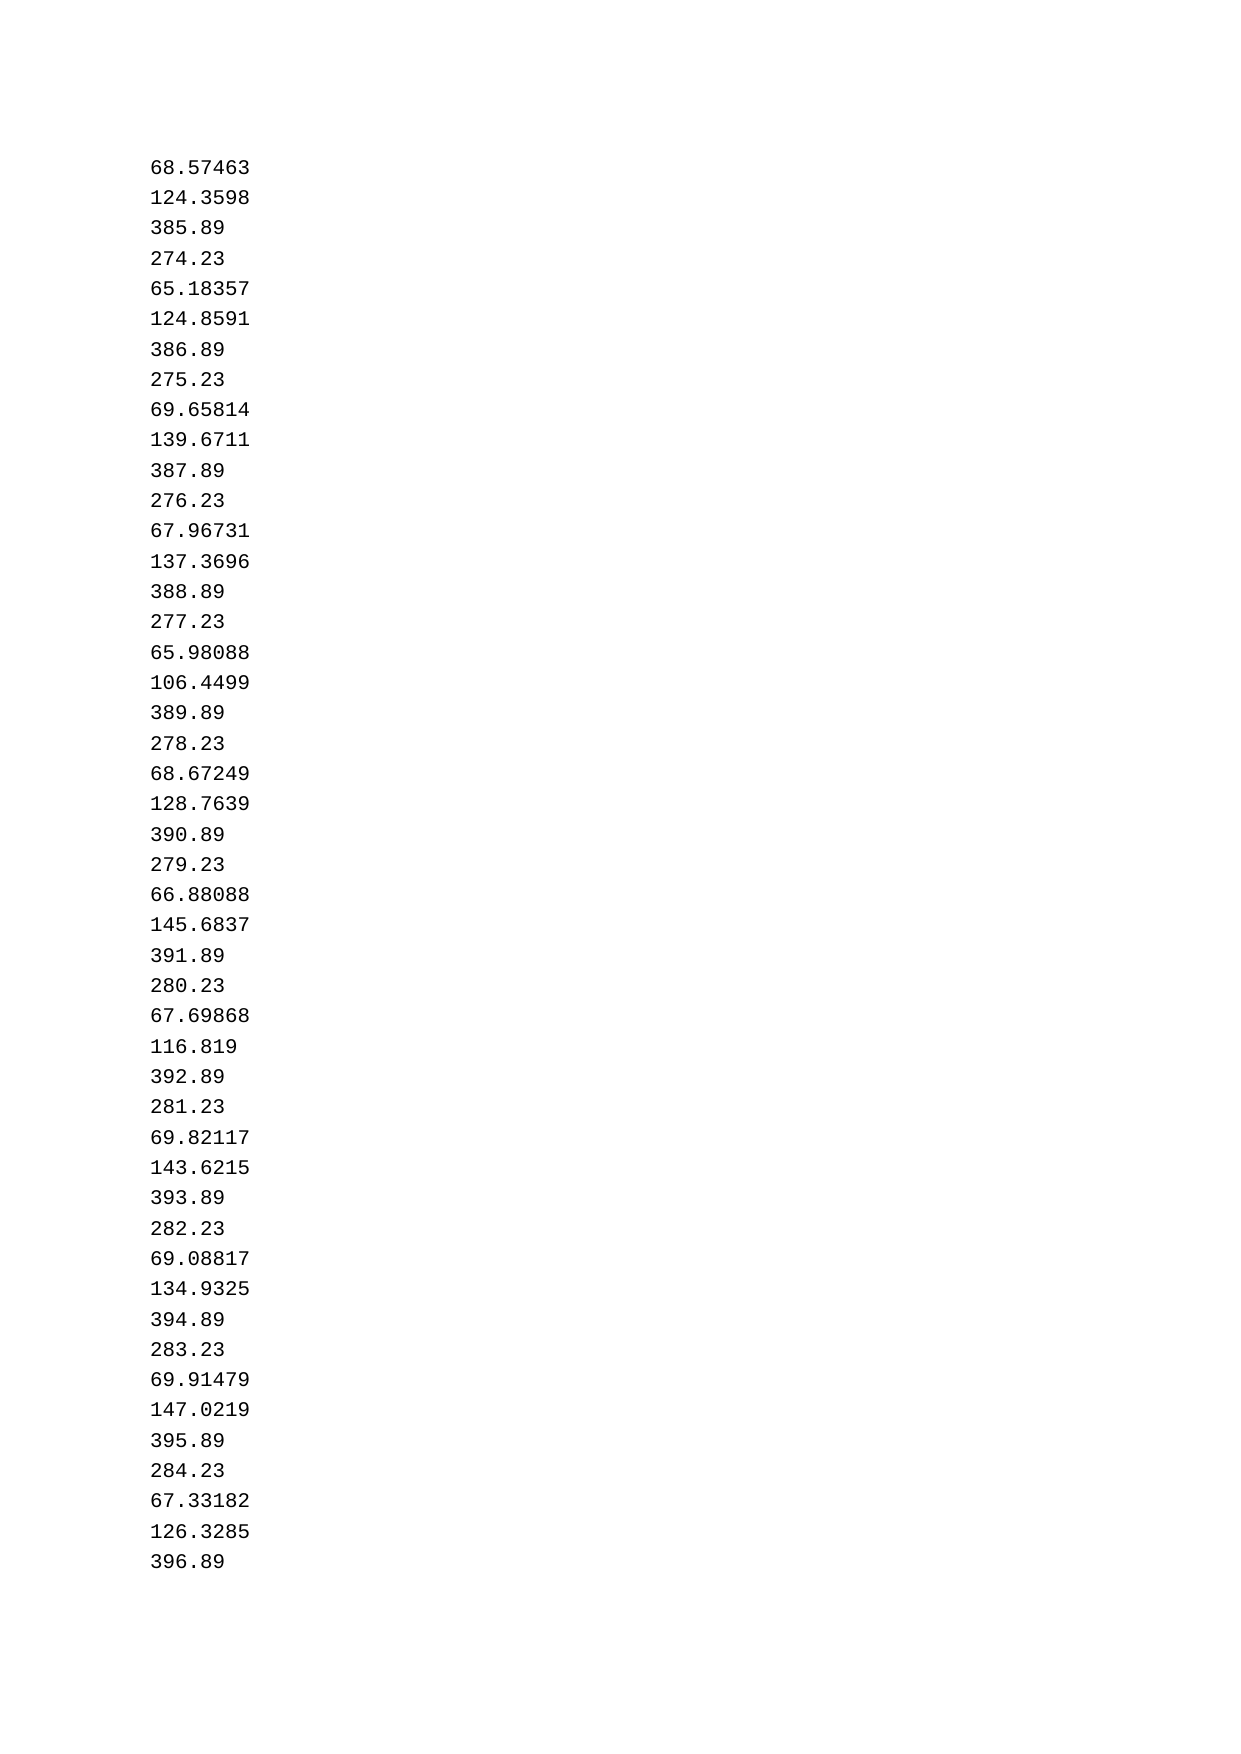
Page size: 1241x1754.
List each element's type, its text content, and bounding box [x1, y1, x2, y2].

text 147.0219 [150, 1393, 1090, 1423]
text 275.23 [150, 362, 1090, 392]
text 134.9325 [150, 1272, 1090, 1302]
text 279.23 [150, 847, 1090, 877]
text 106.4499 [150, 665, 1090, 696]
text 388.89 [150, 574, 1090, 605]
text 385.89 [150, 211, 1090, 241]
text 396.89 [150, 1544, 1090, 1575]
text 394.89 [150, 1302, 1090, 1332]
text 126.3285 [150, 1514, 1090, 1544]
text 67.69868 [150, 999, 1090, 1029]
text 124.3598 [150, 180, 1090, 211]
text 69.82117 [150, 1120, 1090, 1150]
text 68.67249 [150, 756, 1090, 787]
text 116.819 [150, 1029, 1090, 1059]
text 145.6837 [150, 908, 1090, 938]
text 281.23 [150, 1090, 1090, 1120]
text 65.18357 [150, 271, 1090, 302]
text 278.23 [150, 726, 1090, 756]
text 274.23 [150, 241, 1090, 271]
text 387.89 [150, 453, 1090, 483]
text 139.6711 [150, 423, 1090, 453]
text 67.33182 [150, 1484, 1090, 1514]
text 69.08817 [150, 1241, 1090, 1272]
text 390.89 [150, 817, 1090, 847]
text 69.65814 [150, 392, 1090, 423]
text 391.89 [150, 938, 1090, 968]
text 68.57463 [150, 150, 1090, 180]
text 67.96731 [150, 514, 1090, 544]
text 392.89 [150, 1059, 1090, 1090]
text 393.89 [150, 1181, 1090, 1211]
text 143.6215 [150, 1150, 1090, 1181]
text 65.98088 [150, 635, 1090, 665]
text 137.3696 [150, 544, 1090, 574]
text 395.89 [150, 1423, 1090, 1453]
text 276.23 [150, 483, 1090, 514]
text 124.8591 [150, 302, 1090, 332]
text 283.23 [150, 1332, 1090, 1362]
text 280.23 [150, 968, 1090, 999]
text 386.89 [150, 332, 1090, 362]
text 282.23 [150, 1211, 1090, 1241]
text 277.23 [150, 605, 1090, 635]
text 389.89 [150, 696, 1090, 726]
text 284.23 [150, 1453, 1090, 1484]
text 69.91479 [150, 1362, 1090, 1393]
text 128.7639 [150, 787, 1090, 817]
text 66.88088 [150, 877, 1090, 908]
